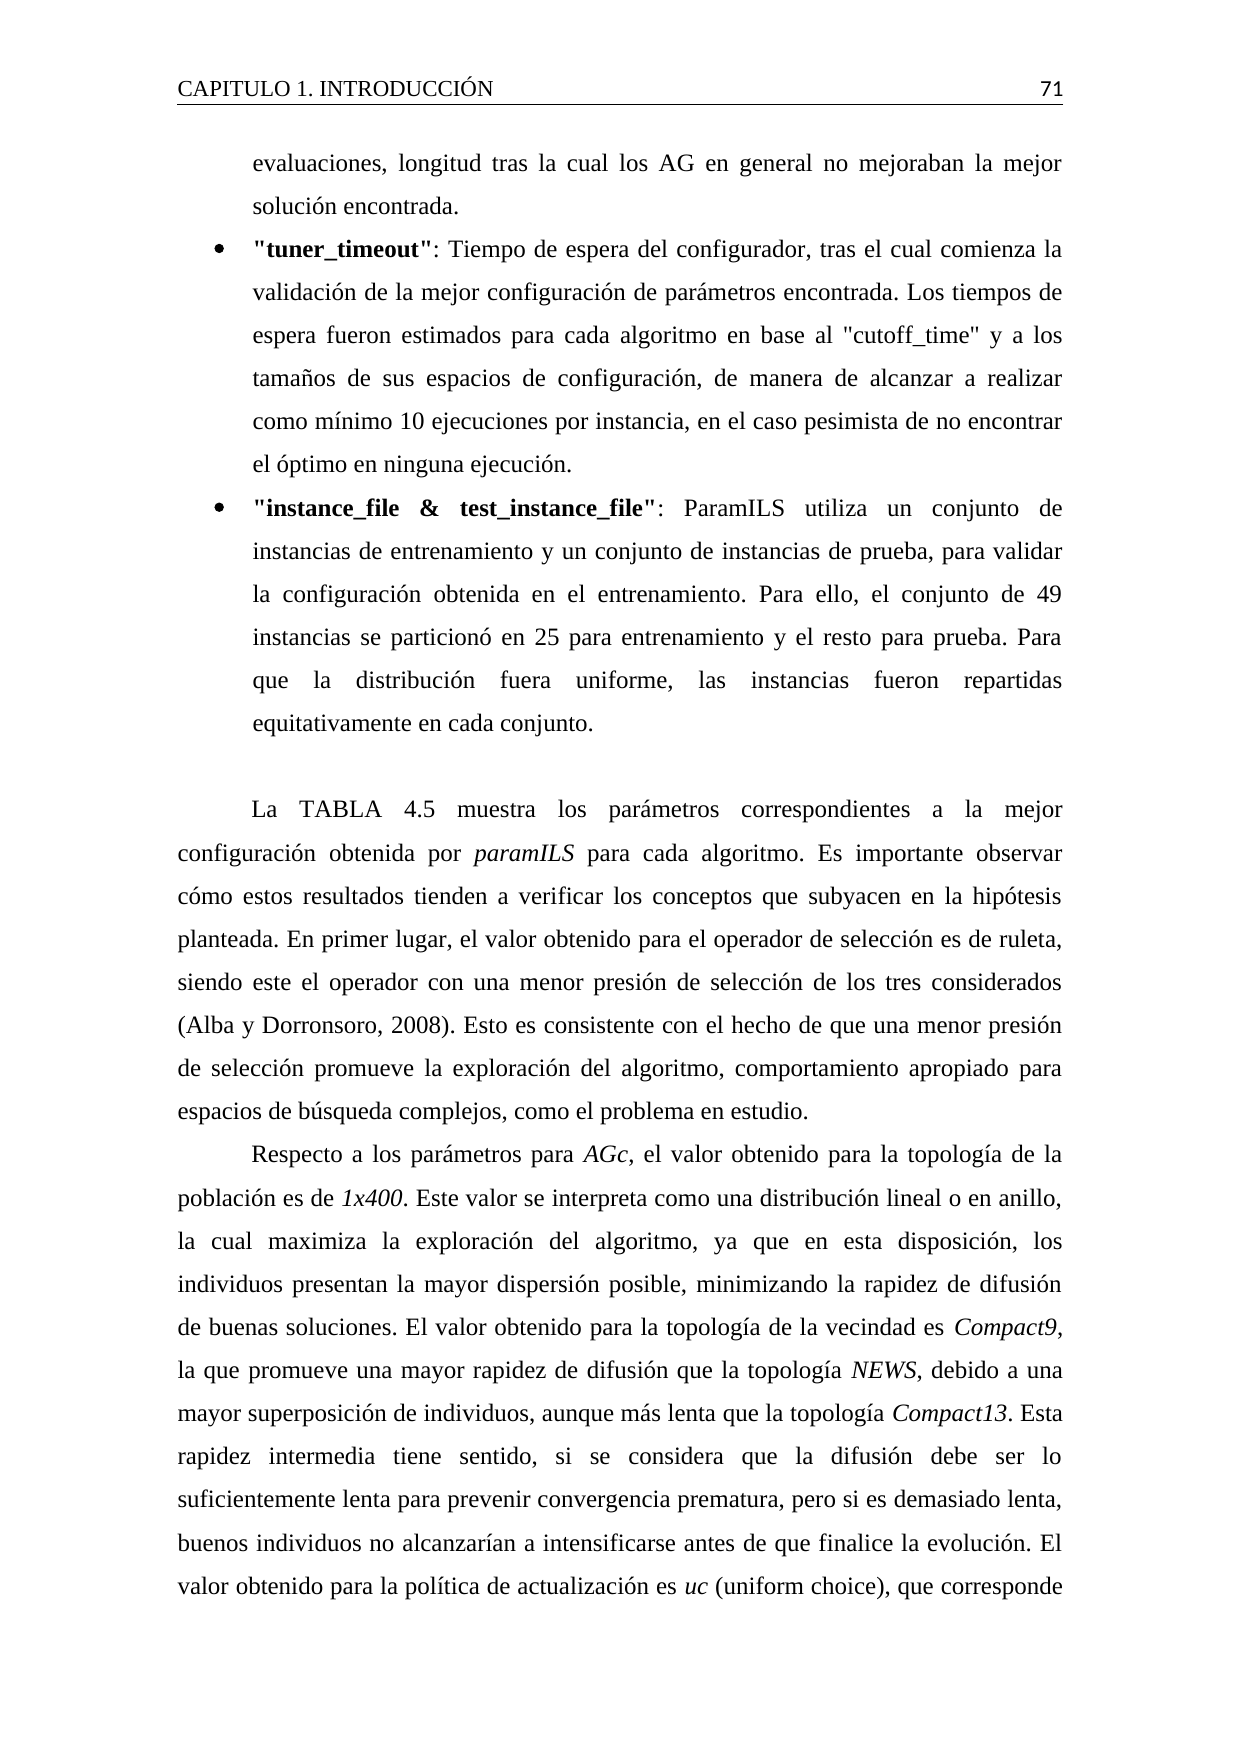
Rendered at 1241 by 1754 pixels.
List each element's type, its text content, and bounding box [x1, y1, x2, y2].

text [177, 1139, 1063, 1599]
text La TABLA 4.5 muestra los parámetros correspondientes a la mejor configuración obtenida por paramILS para cada algoritmo. Es importante observar cómo estos resultados tienden a verificar los conceptos que subyacen en la hipótesis planteada. En primer lugar, el valor obtenido para el operador de selección es de ruleta, siendo este el operador con una menor presión de selección de los tres considerados (Alba y Dorronsoro, 2008). Esto es consistente con el hecho de que una menor presión de selección promueve la exploración del algoritmo, comportamiento apropiado para espacios de búsqueda complejos, como el problema en estudio. [177, 794, 1063, 1125]
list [215, 148, 1063, 219]
list "instance_file & test_instance_file": ParamILS utiliza un conjunto de instancias de entrenamiento y un conjunto de instancias de prueba, para validar la configuración obtenida en el entrenamiento. Para ello, el conjunto de 49 instancias se particionó en 25 para entrenamiento y el resto para prueba. Para que la distribución fuera uniforme, las instancias fueron repartidas equitativamente en cada conjunto. [215, 493, 1063, 737]
list "tuner_timeout": Tiempo de espera del configurador, tras el cual comienza la validación de la mejor configuración de parámetros encontrada. Los tiempos de espera fueron estimados para cada algoritmo en base al "cutoff_time" y a los tamaños de sus espacios de configuración, de manera de alcanzar a realizar como mínimo 10 ejecuciones por instancia, en el caso pesimista de no encontrar el óptimo en ninguna ejecución. [215, 234, 1063, 478]
